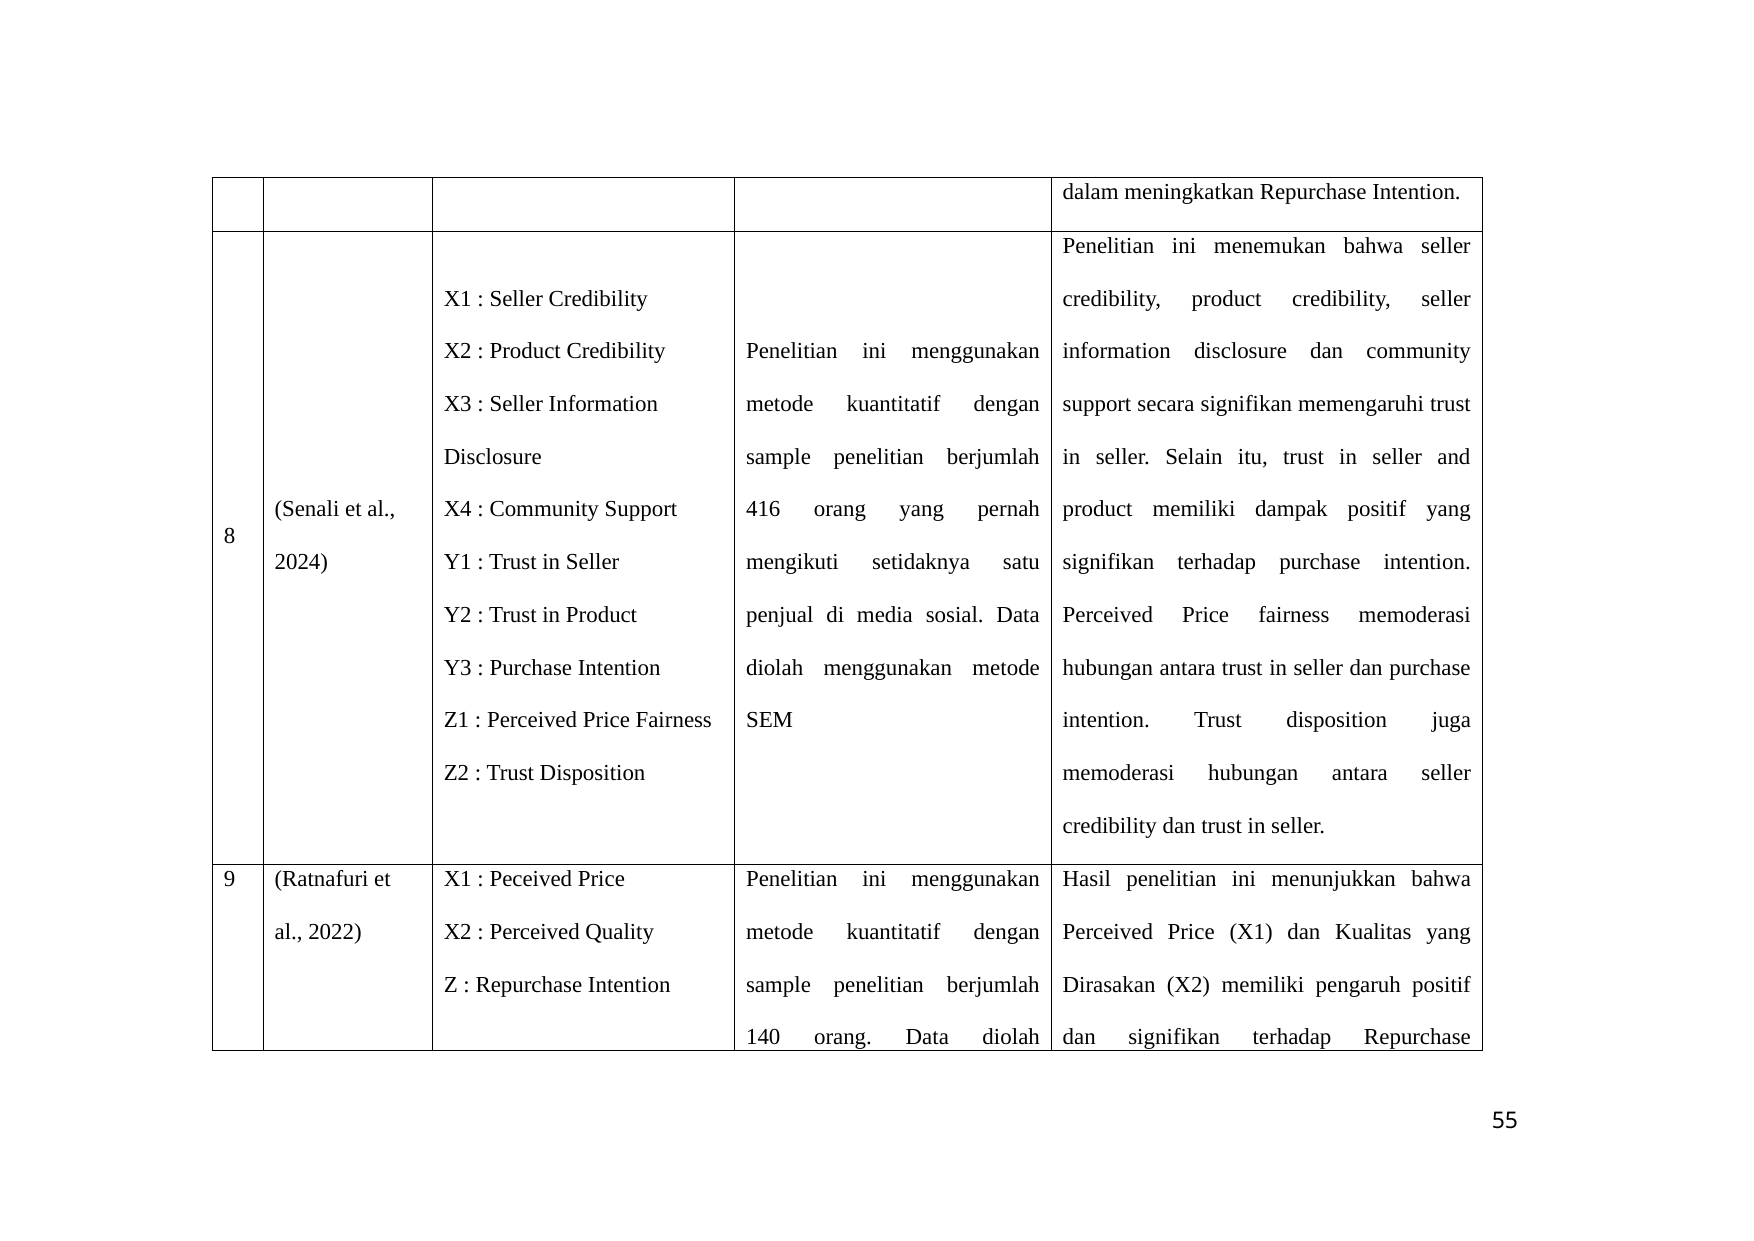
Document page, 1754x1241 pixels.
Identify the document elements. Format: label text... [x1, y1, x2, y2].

table_cell Penelitian ini menggunakan metode kuantitatif dengan sample penelitian berjumlah 416 orang yang pernah mengikuti setidaknya satu penjual di media sosial. Data diolah menggunakan metode SEM [735, 232, 1051, 864]
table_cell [433, 178, 734, 231]
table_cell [735, 865, 1051, 1050]
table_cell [264, 178, 432, 231]
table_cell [735, 178, 1051, 231]
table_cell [1052, 178, 1482, 231]
table_cell Penelitian ini menemukan bahwa seller credibility, product credibility, seller information disclosure dan community support secara signifikan memengaruhi trust in seller. Selain itu, trust in seller and product memiliki dampak positif yang signifikan terhadap purchase intention. Perceived Price fairness memoderasi hubungan antara trust in seller dan purchase intention. Trust disposition juga memoderasi hubungan antara seller credibility dan trust in seller. [1052, 232, 1482, 864]
table_cell 9 [213, 865, 263, 1050]
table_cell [433, 865, 734, 1050]
table_cell (Senali et al., 2024) [264, 232, 432, 864]
table_cell X1 : Seller Credibility X2 : Product Credibility X3 : Seller Information Disclosure X4 : Community Support Y1 : Trust in Seller Y2 : Trust in Product Y3 : Purchase Intention Z1 : Perceived Price Fairness Z2 : Trust Disposition [433, 232, 734, 864]
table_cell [264, 865, 432, 1050]
table_cell 7 [213, 178, 263, 231]
table_cell 8 [213, 232, 263, 864]
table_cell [1052, 865, 1482, 1050]
